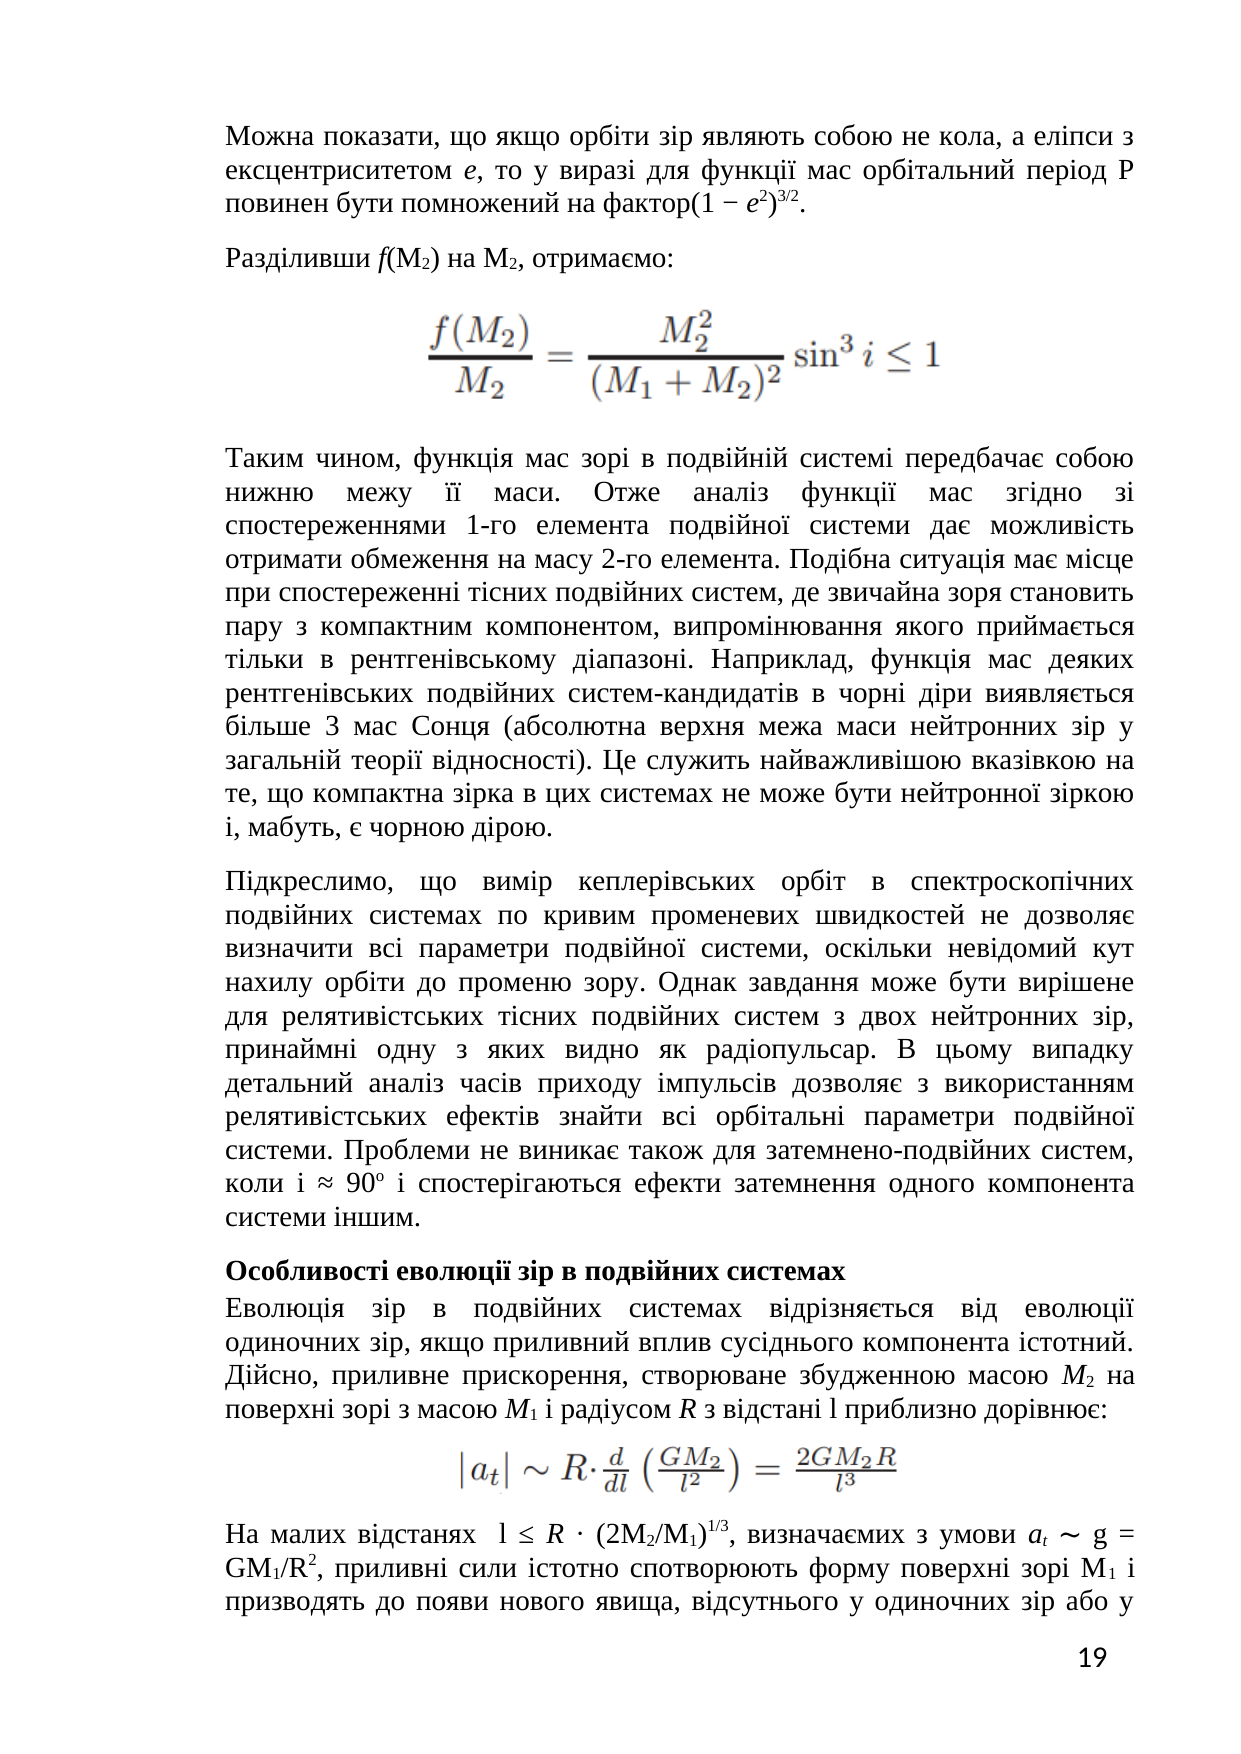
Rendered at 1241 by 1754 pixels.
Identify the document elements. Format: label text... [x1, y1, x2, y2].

text Можна показати, що якщо орбіти зір являють собою не кола, а еліпси з ексцентриситетом e, то у виразі для функції мас орбітальний період P повинен бути помножений на фактор(1 − e2)3/2. [225, 118, 1135, 219]
text Підкреслимо, що вимір кеплерівських орбіт в спектроскопічних подвійних системах по кривим променевих швидкостей не дозволяє визначити всі параметри подвійної системи, оскільки невідомий кут нахилу орбіти до променю зору. Однак завдання може бути вирішене для релятивістських тісних подвійних систем з двох нейтронних зір, принаймні одну з яких видно як радіопульсар. В цьому випадку детальний аналіз часів приходу імпульсів дозволяє з використанням релятивістських ефектів знайти всі орбітальні параметри подвійної системи. Проблеми не виникає також для затемнено-подвійних систем, коли i ≈ 90o і спостерігаються ефекти затемнення одного компонента системи іншим. [225, 863, 1135, 1232]
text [225, 1514, 1135, 1617]
text Таким чином, функція мас зорі в подвійній системі передбачає собою нижню межу її маси. Отже аналіз функції мас згідно зі спостереженнями 1-го елемента подвійної системи дає можливість отримати обмеження на масу 2-го елемента. Подібна ситуація має місце при спостереженні тісних подвійних систем, де звичайна зоря становить пару з компактним компонентом, випромінювання якого приймається тільки в рентгенівському діапазоні. Наприклад, функція мас деяких рентгенівських подвійних систем-кандидатів в чорні діри виявляється більше 3 мас Сонця (абсолютна верхня межа маси нейтронних зір у загальній теорії відносності). Це служить найважливішою вказівкою на те, що компактна зірка в цих системах не може бути нейтронної зіркою і, мабуть, є чорною дірою. [225, 440, 1135, 843]
text Еволюція зір в подвійних системах відрізняється від еволюції одиночних зір, якщо приливний вплив сусіднього компонента істотний. Дійсно, приливне прискорення, створюване збудженною масою M2 на поверхні зорі з масою M1 і радіусом R з відстані l приблизно дорівнює: [225, 1290, 1135, 1424]
subtitle Особливості еволюції зір в подвійних системах [225, 1253, 1135, 1287]
picture [459, 1445, 902, 1494]
picture [416, 294, 944, 420]
text Разділивши f(M2) на M2, отримаємо: [225, 240, 1135, 273]
